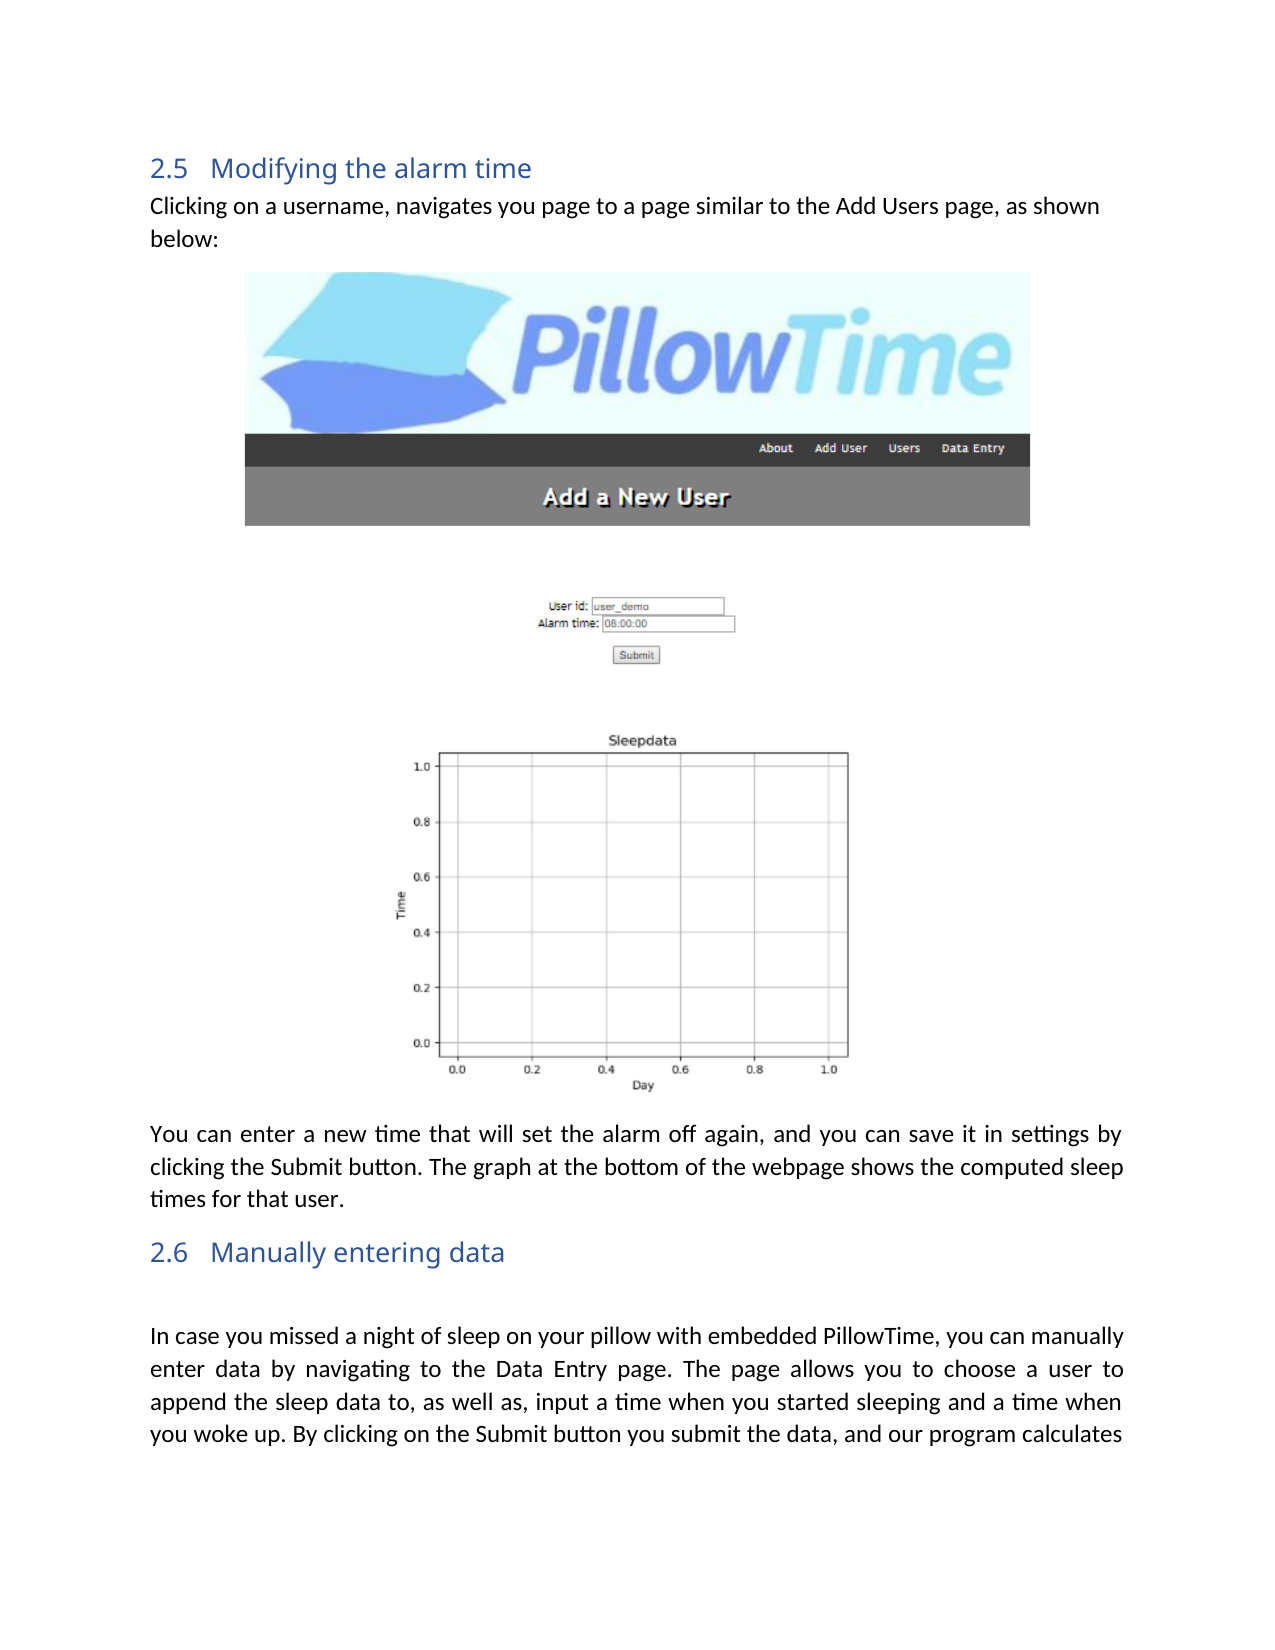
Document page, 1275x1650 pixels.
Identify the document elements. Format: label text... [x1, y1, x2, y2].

text Clicking on a username, navigates you page to a page similar to the Add Users page, as shown below: [150, 190, 1125, 253]
text You can enter a new time that will set the alarm off again, and you can save it in settings by clicking the Submit button. The graph at the bottom of the webpage shows the computed sleep times for that user. [150, 1118, 1125, 1214]
subtitle Manually entering data [150, 1233, 1125, 1270]
subtitle Modifying the alarm time [150, 150, 1125, 187]
picture [244, 272, 1031, 1099]
